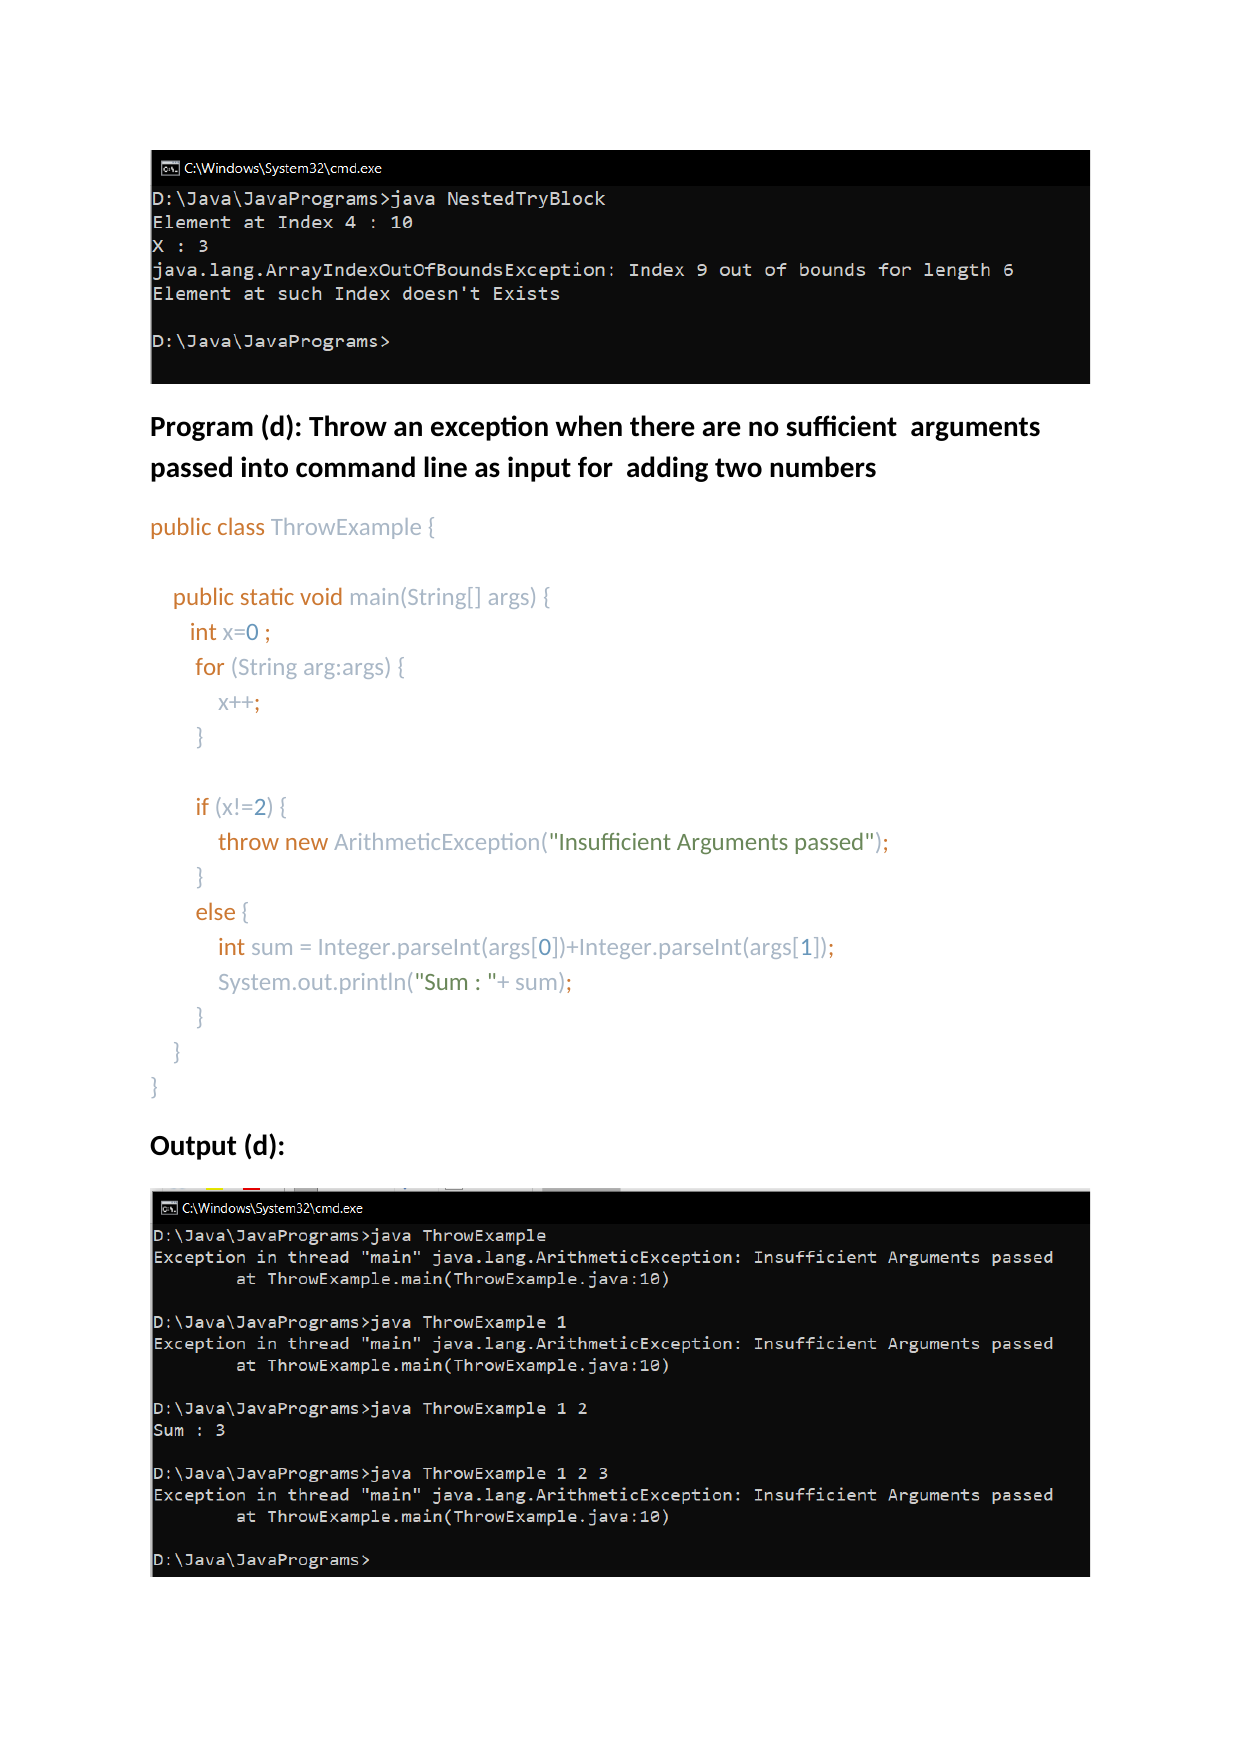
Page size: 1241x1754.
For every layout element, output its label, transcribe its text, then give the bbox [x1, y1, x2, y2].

text Output (d): [150, 1127, 1090, 1162]
picture [150, 1188, 1091, 1577]
text Program (d): Throw an exception when there are no sufficient arguments passed into command line as input for adding two numbers [150, 408, 1090, 485]
picture [150, 150, 1091, 384]
text public class ThrowExample { public static void main(String[] args) { int x=0 ; for (String arg:args) { x++; } if (x!=2) { throw new ArithmeticException("Insufficient Arguments passed"); } else { int sum = Integer.parseInt(args[0])+Integer.parseInt(args[1]); System.out.println("Sum : "+ sum); } } } [150, 511, 1090, 1101]
